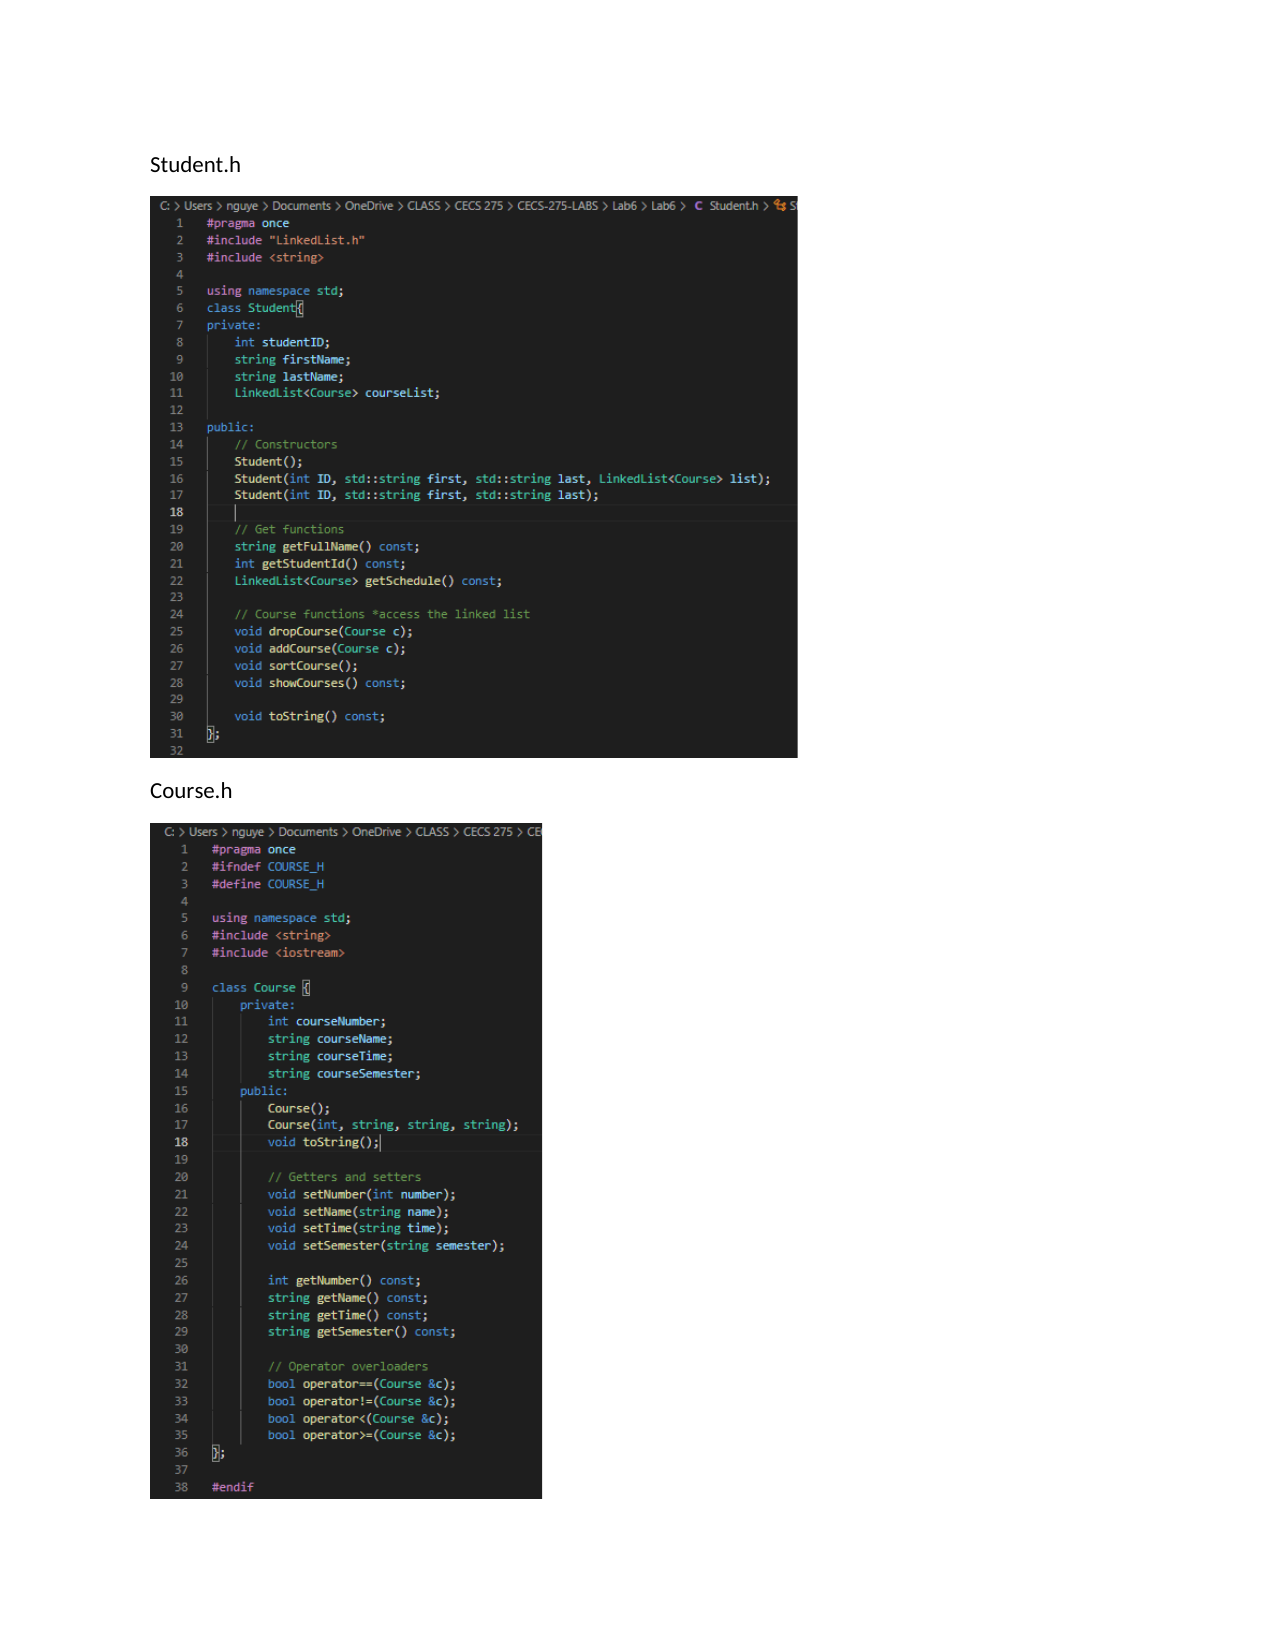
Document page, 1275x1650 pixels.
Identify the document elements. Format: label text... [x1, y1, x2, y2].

text Student.h [150, 150, 1125, 178]
picture [150, 823, 543, 1499]
text Course.h [150, 777, 1125, 805]
picture [150, 196, 798, 758]
